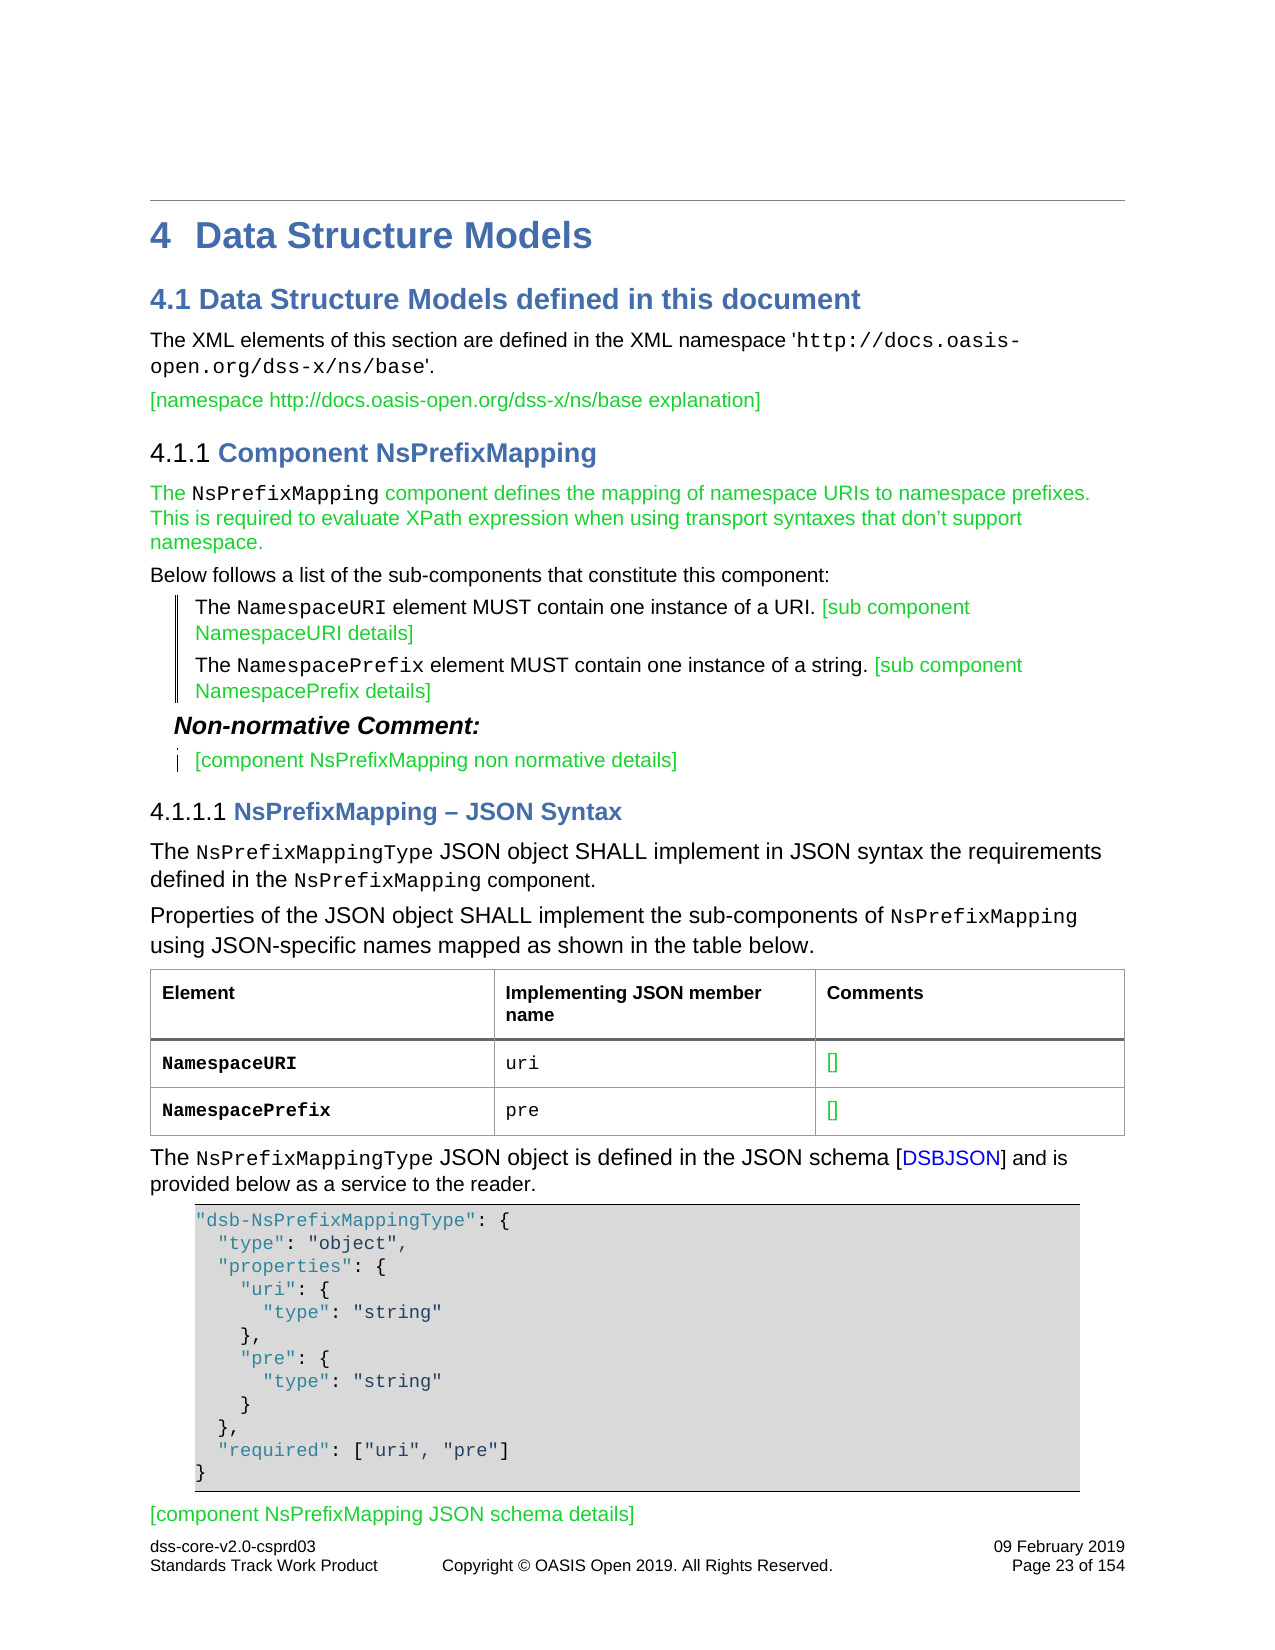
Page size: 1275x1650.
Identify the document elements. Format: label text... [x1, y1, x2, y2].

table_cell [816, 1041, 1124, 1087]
text "uri": { [195, 1273, 1080, 1296]
text "type": "string" [195, 1364, 1080, 1387]
subtitle NsPrefixMapping – JSON Syntax [150, 797, 1125, 826]
text }, [195, 1318, 1080, 1341]
text The NamespacePrefix element MUST contain one instance of a string. [178, 653, 1080, 703]
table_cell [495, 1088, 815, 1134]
text The NsPrefixMappingType JSON object is defined in the JSON schema [DSBJSON] and is provided below as a service to the reader. [150, 1144, 1125, 1196]
subtitle Data Structure Models defined in this document [150, 282, 1125, 315]
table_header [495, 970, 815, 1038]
text Properties of the JSON object SHALL implement the sub-components of NsPrefixMapping using JSON-specific names mapped as shown in the table below. [150, 902, 1125, 958]
text "properties": { [195, 1250, 1080, 1273]
text The NamespaceURI element MUST contain one instance of a URI. [178, 595, 1080, 644]
subtitle Non-normative Comment: [174, 711, 1125, 740]
text The XML elements of this section are defined in the XML namespace 'http://docs.oasis-open.org/dss-x/ns/base'. [150, 328, 1125, 379]
text "pre": { [195, 1341, 1080, 1364]
subtitle Data Structure Models [150, 201, 1125, 257]
text } [195, 1456, 1080, 1491]
text } [195, 1387, 1080, 1410]
text "dsb-NsPrefixMappingType": { [195, 1205, 1080, 1227]
text "required": ["uri", "pre"] [195, 1433, 1080, 1456]
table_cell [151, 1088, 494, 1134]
text }, [195, 1410, 1080, 1433]
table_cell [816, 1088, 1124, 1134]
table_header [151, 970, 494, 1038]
text "type": "string" [195, 1296, 1080, 1318]
subtitle Component NsPrefixMapping [150, 437, 1125, 468]
text "type": "object", [195, 1227, 1080, 1250]
text Below follows a list of the sub-components that constitute this component: [150, 562, 1125, 586]
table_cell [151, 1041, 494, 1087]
text The NsPrefixMappingType JSON object SHALL implement in JSON syntax the requirements defined in the NsPrefixMapping component. [150, 838, 1125, 894]
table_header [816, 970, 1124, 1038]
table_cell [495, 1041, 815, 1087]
